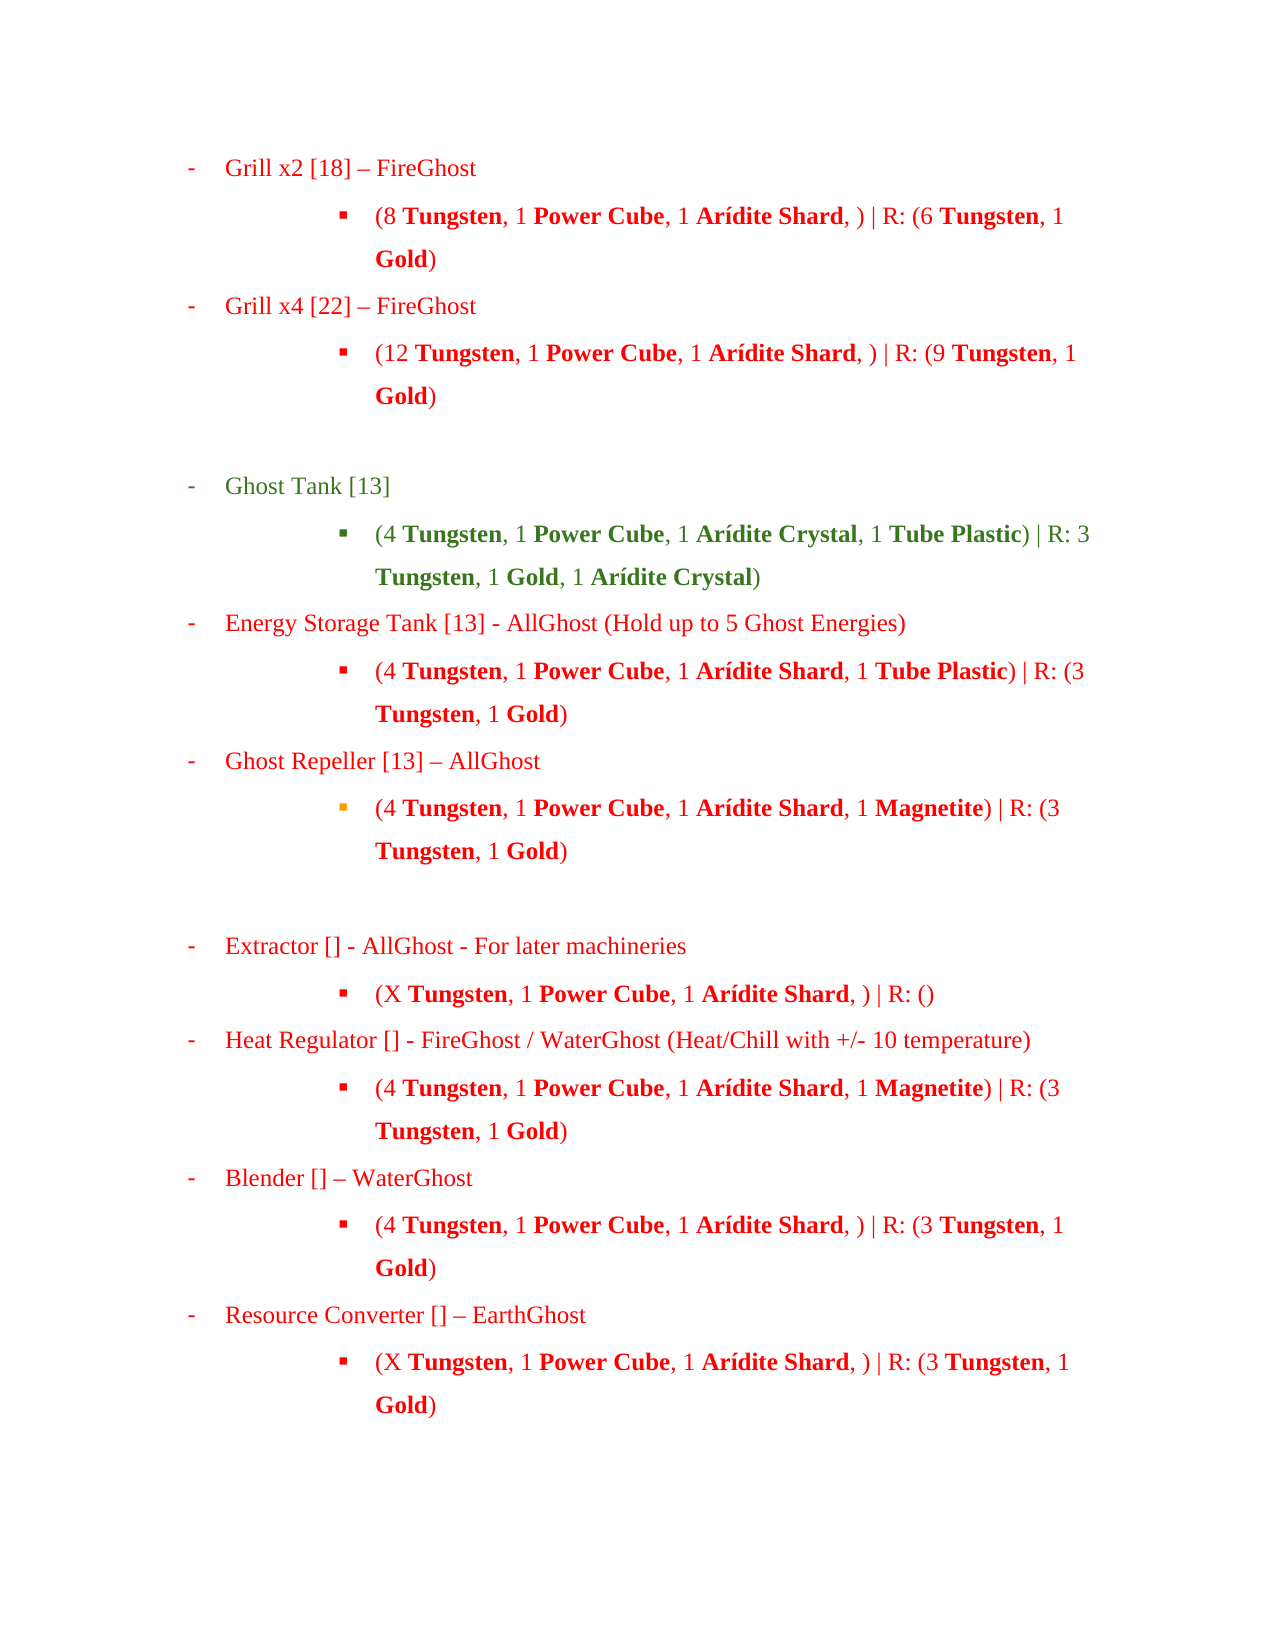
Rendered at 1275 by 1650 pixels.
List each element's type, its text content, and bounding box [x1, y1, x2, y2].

list Extractor [] - AllGhost - For later machineries [187, 928, 1125, 962]
list Heat Regulator [] - FireGhost / WaterGhost (Heat/Chill with +/- 10 temperature) [187, 1022, 1125, 1056]
list (4 Tungsten, 1 Power Cube, 1 Arídite Shard, 1 Magnetite) | R: (3 Tungsten, 1 Gold) [337, 793, 1125, 912]
list Ghost Repeller [13] – AllGhost [187, 742, 1125, 776]
list (X Tungsten, 1 Power Cube, 1 Arídite Shard, ) | R: (3 Tungsten, 1 Gold) [337, 1347, 1125, 1419]
list Blender [] – WaterGhost [187, 1159, 1125, 1193]
list (12 Tungsten, 1 Power Cube, 1 Arídite Shard, ) | R: (9 Tungsten, 1 Gold) [337, 338, 1125, 410]
list Energy Storage Tank [13] - AllGhost (Hold up to 5 Ghost Energies) [187, 605, 1125, 639]
list Grill x2 [18] – FireGhost [187, 150, 1125, 184]
list (4 Tungsten, 1 Power Cube, 1 Arídite Shard, 1 Magnetite) | R: (3 Tungsten, 1 Gold) [337, 1073, 1125, 1145]
list Grill x4 [22] – FireGhost [187, 287, 1125, 321]
list (4 Tungsten, 1 Power Cube, 1 Arídite Shard, 1 Tube Plastic) | R: (3 Tungsten, 1 Gold) [337, 656, 1125, 728]
list (8 Tungsten, 1 Power Cube, 1 Arídite Shard, ) | R: (6 Tungsten, 1 Gold) [337, 201, 1125, 273]
list (X Tungsten, 1 Power Cube, 1 Arídite Shard, ) | R: () [337, 979, 1125, 1007]
list (4 Tungsten, 1 Power Cube, 1 Arídite Shard, ) | R: (3 Tungsten, 1 Gold) [337, 1210, 1125, 1282]
list Resource Converter [] – EarthGhost [187, 1296, 1125, 1331]
list Ghost Tank [13] [187, 468, 1125, 502]
list (4 Tungsten, 1 Power Cube, 1 Arídite Crystal, 1 Tube Plastic) | R: 3 Tungsten, 1 Gold, 1 Arídite Crystal) [337, 519, 1125, 591]
